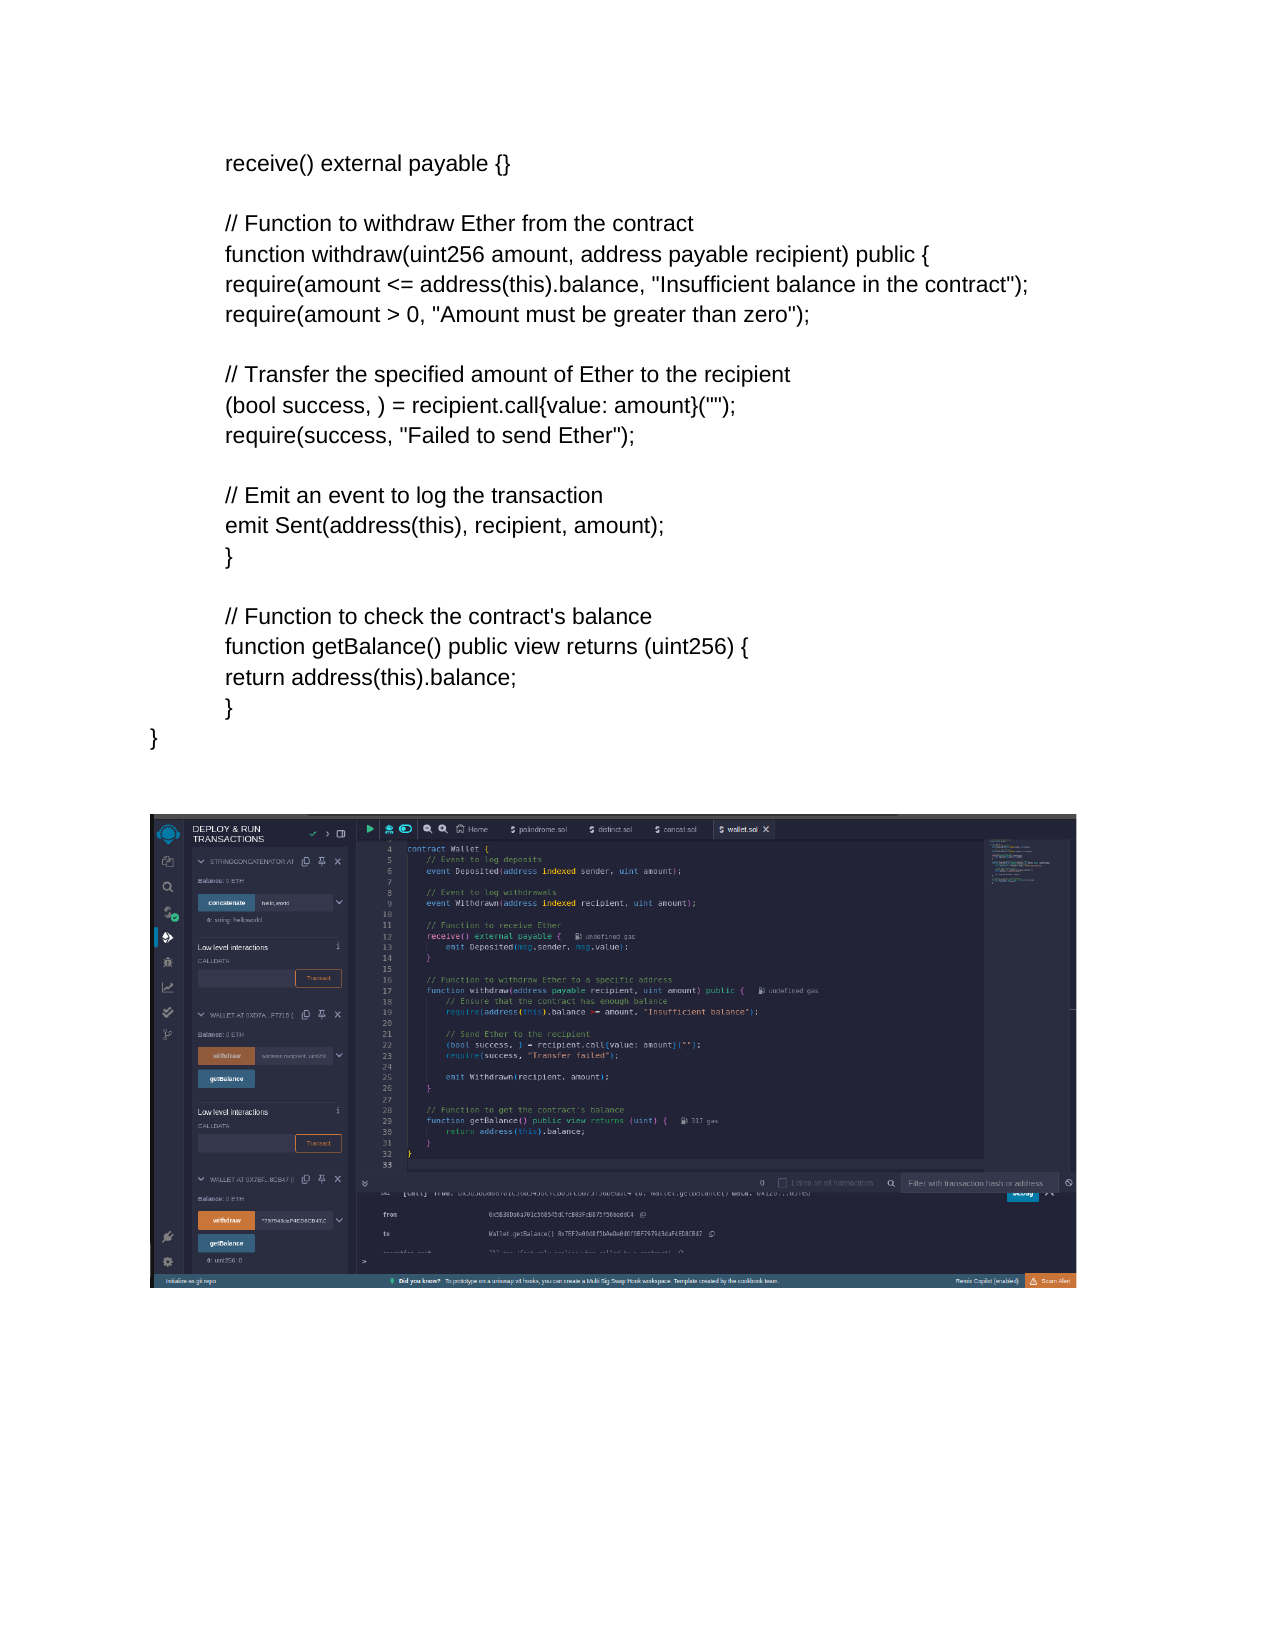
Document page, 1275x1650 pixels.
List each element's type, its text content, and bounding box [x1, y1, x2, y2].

text } [150, 724, 1125, 750]
text // Transfer the specified amount of Ether to the recipient [150, 361, 1125, 388]
text } [150, 543, 1125, 569]
text // Emit an event to log the transaction [150, 482, 1125, 509]
text require(amount > 0, "Amount must be greater than zero"); [150, 301, 1125, 327]
text // Function to check the contract's balance [150, 603, 1125, 629]
text } [150, 694, 1125, 720]
text require(amount <= address(this).balance, "Insufficient balance in the contract"); [150, 271, 1125, 297]
text function getBalance() public view returns (uint256) { [150, 633, 1125, 660]
text function withdraw(uint256 amount, address payable recipient) public { [150, 241, 1125, 267]
text emit Sent(address(this), recipient, amount); [150, 512, 1125, 539]
text require(success, "Failed to send Ether"); [150, 422, 1125, 448]
picture [150, 814, 1077, 1288]
text return address(this).balance; [150, 663, 1125, 690]
text // Function to withdraw Ether from the contract [150, 210, 1125, 237]
text receive() external payable {} [150, 150, 1125, 176]
text (bool success, ) = recipient.call{value: amount}(""); [150, 392, 1125, 418]
